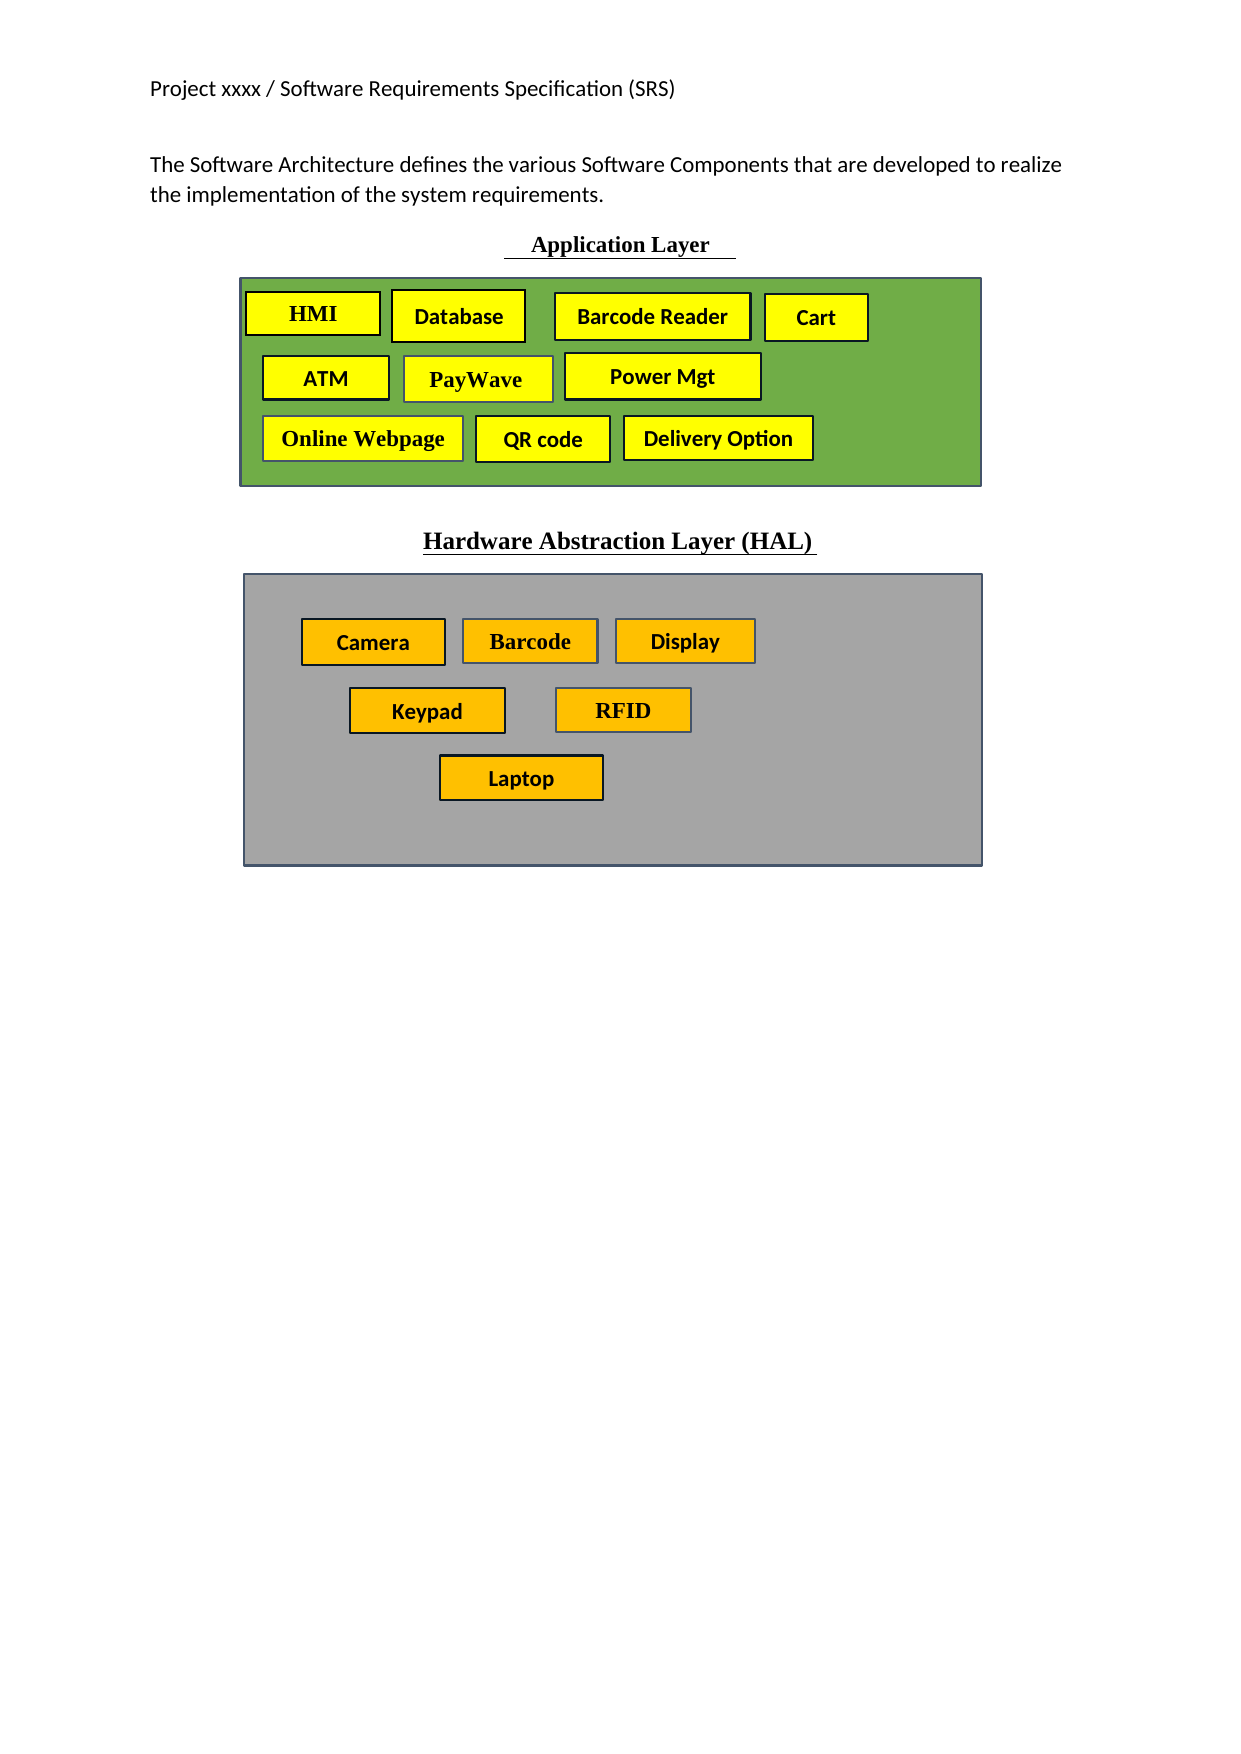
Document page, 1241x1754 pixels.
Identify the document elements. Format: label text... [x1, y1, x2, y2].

text The Software Architecture defines the various Software Components that are developed to realize the implementation of the system requirements. [150, 150, 1090, 924]
